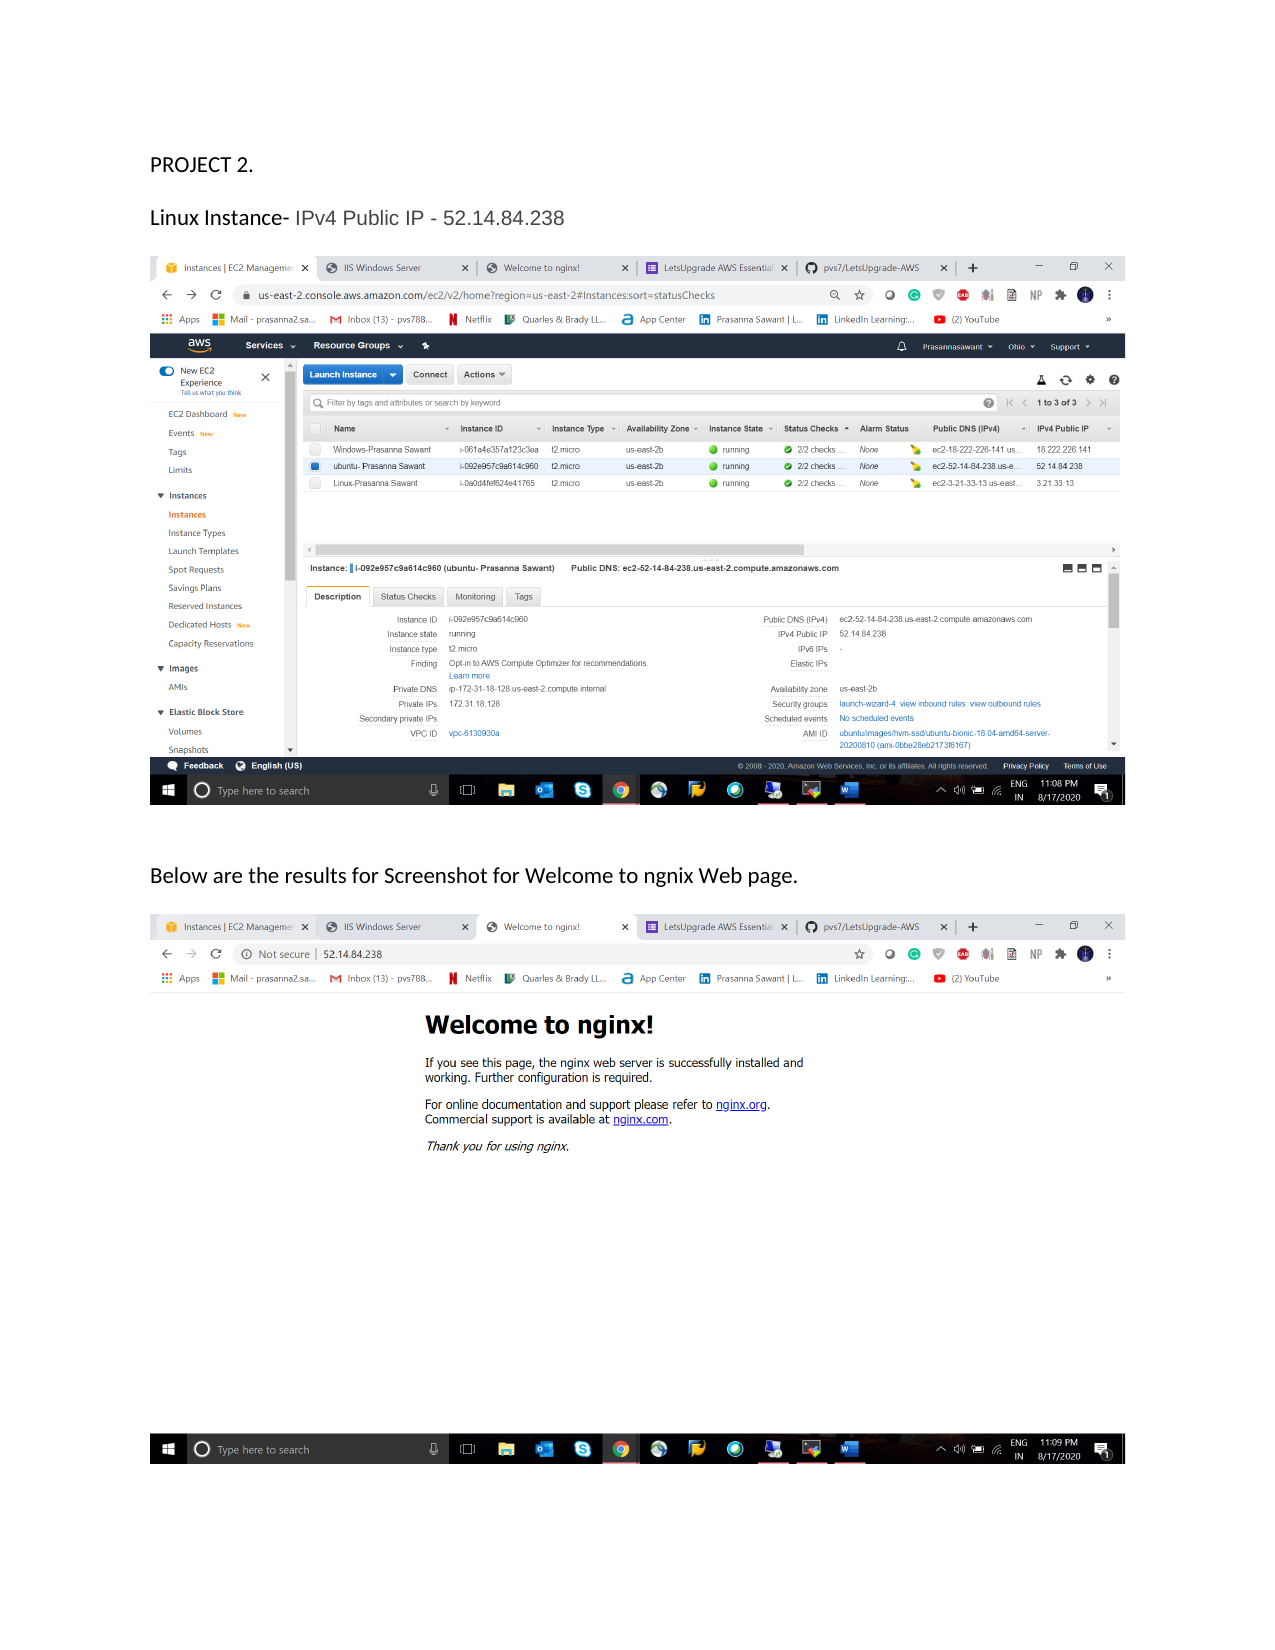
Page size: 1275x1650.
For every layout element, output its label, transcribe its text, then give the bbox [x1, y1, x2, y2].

text Below are the results for Screenshot for Welcome to ngnix Web page. [150, 829, 1125, 890]
picture [150, 914, 1125, 1464]
picture [150, 256, 1125, 805]
text PROJECT 2. [150, 150, 1125, 178]
text Linux Instance- IPv4 Public IP - 52.14.84.238 [150, 203, 1125, 231]
